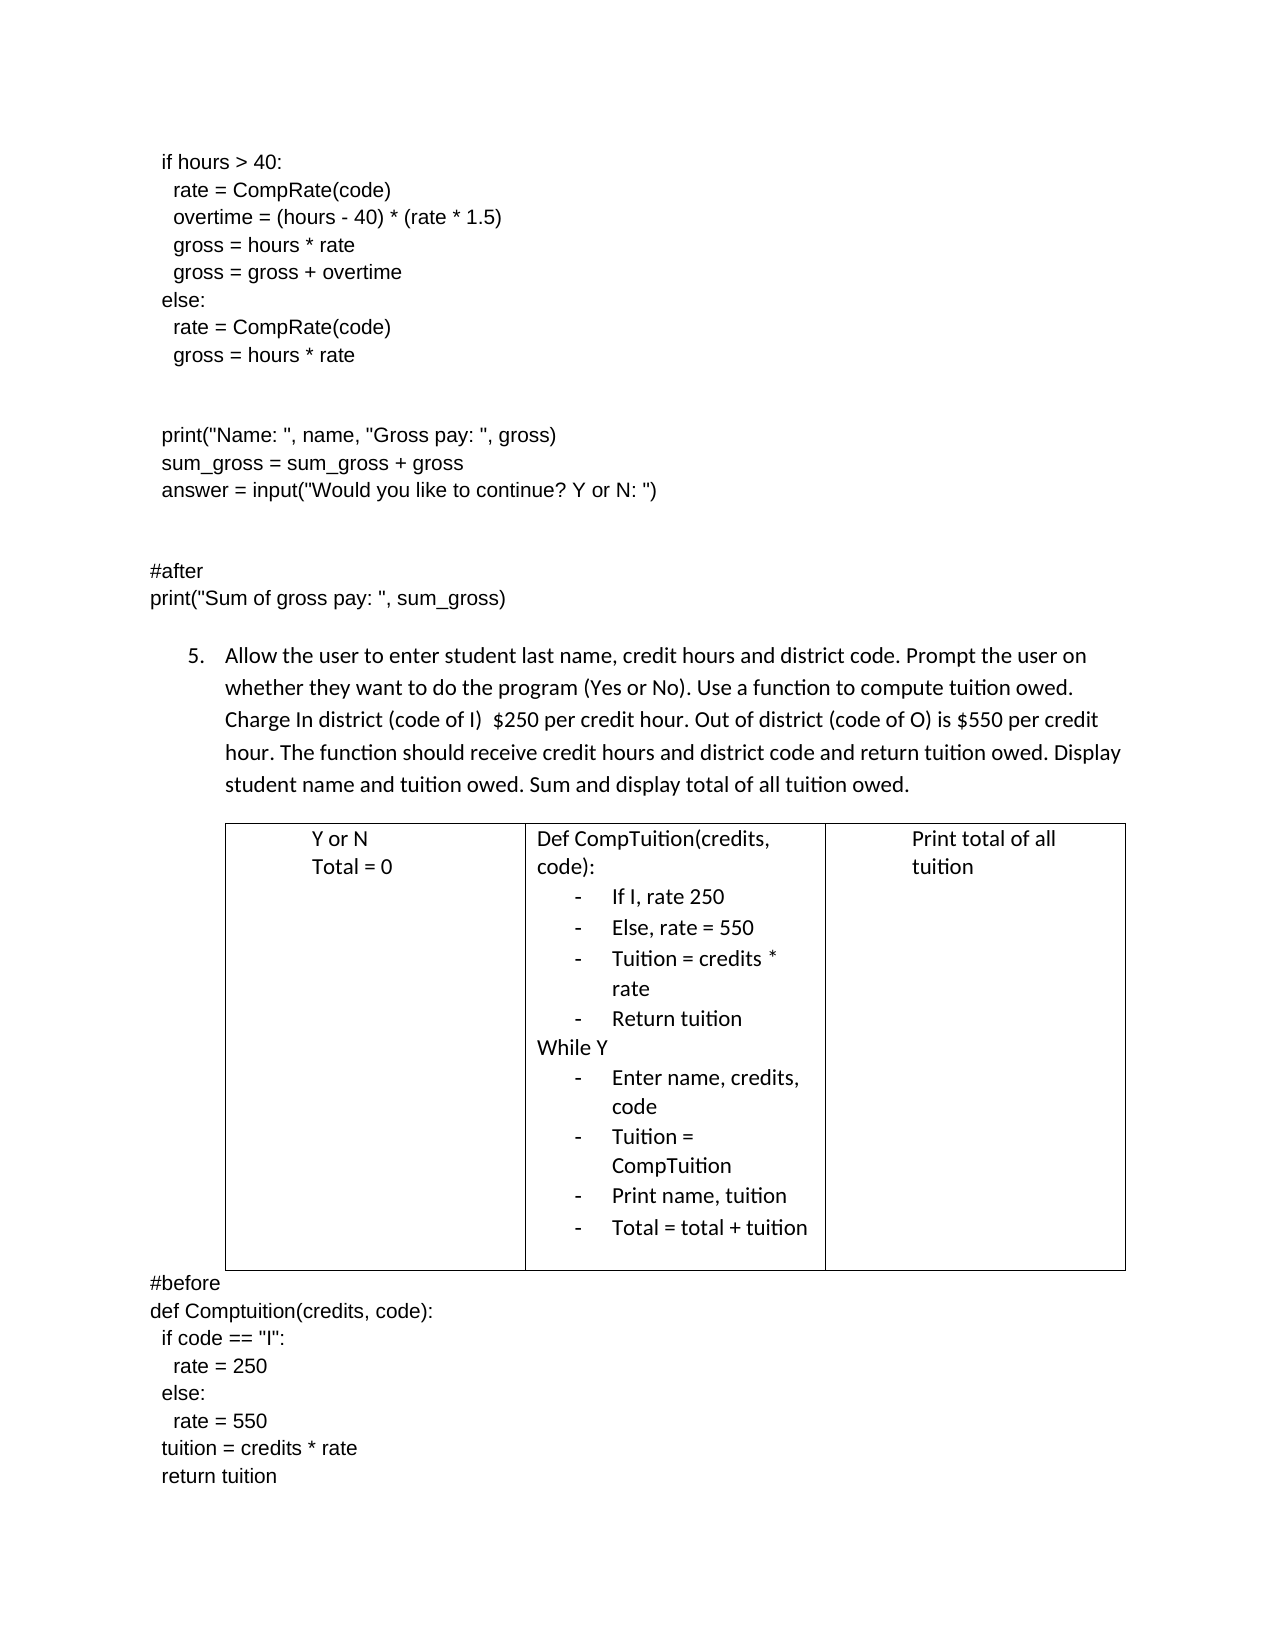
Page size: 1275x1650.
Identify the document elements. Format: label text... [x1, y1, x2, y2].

table_header Y or N Total = 0 [226, 824, 525, 1270]
text print("Sum of gross pay: ", sum_gross) [150, 586, 1125, 610]
text rate = 250 [150, 1353, 1125, 1377]
text #after [150, 558, 1125, 582]
text gross = hours * rate [150, 232, 1125, 256]
text tuition = credits * rate [150, 1436, 1125, 1460]
text #before [150, 1271, 1125, 1295]
text rate = 550 [150, 1408, 1125, 1432]
table_header Def CompTuition(credits, code): If I, rate 250 Else, rate = 550 Tuition = credits * rate Return tuition While Y Enter name, credits, code Tuition = CompTuition Print name, tuition Total = total + tuition [526, 824, 825, 1270]
text answer = input("Would you like to continue? Y or N: ") [150, 478, 1125, 502]
text gross = gross + overtime [150, 260, 1125, 284]
text rate = CompRate(code) [150, 315, 1125, 339]
text sum_gross = sum_gross + gross [150, 451, 1125, 474]
text print("Name: ", name, "Gross pay: ", gross) [150, 423, 1125, 447]
text else: [150, 287, 1125, 311]
text else: [150, 1381, 1125, 1405]
text if hours > 40: [150, 150, 1125, 174]
text def Comptuition(credits, code): [150, 1298, 1125, 1322]
text rate = CompRate(code) [150, 177, 1125, 201]
text gross = hours * rate [150, 342, 1125, 366]
text overtime = (hours - 40) * (rate * 1.5) [150, 205, 1125, 229]
table_header Print total of all tuition [826, 824, 1125, 1270]
list Allow the user to enter student last name, credit hours and district code. Prompt the user on whether they want to do the program (Yes or No). Use a function to compute tuition owed. Charge In district (code of I) $250 per credit hour. Out of district (code of O) is $550 per credit hour. The function should receive credit hours and district code and return tuition owed. Display student name and tuition owed. Sum and display total of all tuition owed. [187, 641, 1125, 798]
text if code == "I": [150, 1326, 1125, 1350]
text return tuition [150, 1463, 1125, 1487]
